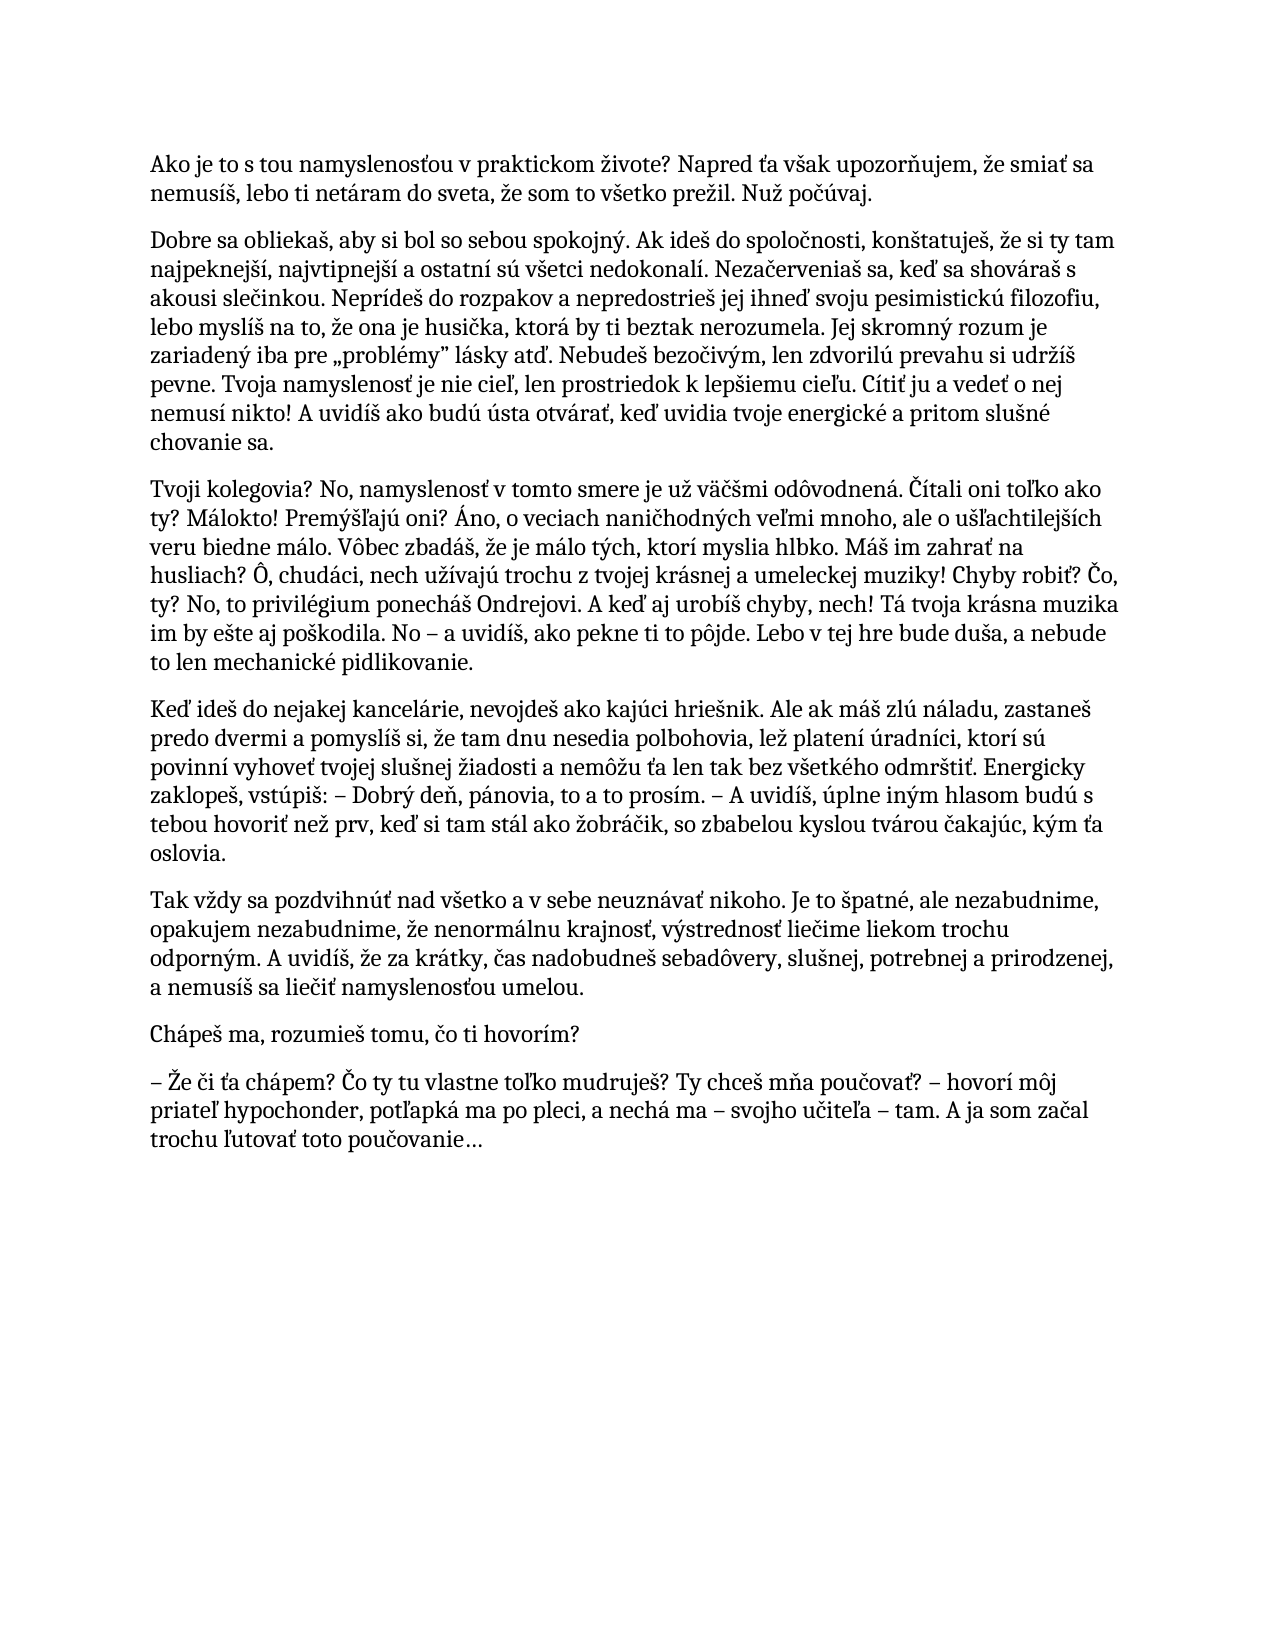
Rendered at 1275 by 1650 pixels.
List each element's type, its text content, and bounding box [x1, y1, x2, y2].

text Keď ideš do nejakej kancelárie, nevojdeš ako kajúci hriešnik. Ale ak máš zlú náladu, zastaneš predo dvermi a pomyslíš si, že tam dnu nesedia polbohovia, lež platení úradníci, ktorí sú povinní vyhoveť tvojej slušnej žiadosti a nemôžu ťa len tak bez všetkého odmrštiť. Energicky zaklopeš, vstúpiš: – Dobrý deň, pánovia, to a to prosím. – A uvidíš, úplne iným hlasom budú s tebou hovoriť než prv, keď si tam stál ako žobráčik, so zbabelou kyslou tvárou čakajúc, kým ťa oslovia. [150, 695, 1125, 867]
text Tvoji kolegovia? No, namyslenosť v tomto smere je už väčšmi odôvodnená. Čítali oni toľko ako ty? Málokto! Premýšľajú oni? Áno, o veciach naničhodných veľmi mnoho, ale o ušľachtilejších veru biedne málo. Vôbec zbadáš, že je málo tých, ktorí myslia hlbko. Máš im zahrať na husliach? Ô, chudáci, nech užívajú trochu z tvojej krásnej a umeleckej muziky! Chyby robiť? Čo, ty? No, to privilégium ponecháš Ondrejovi. A keď aj urobíš chyby, nech! Tá tvoja krásna muzika im by ešte aj poškodila. No – a uvidíš, ako pekne ti to pôjde. Lebo v tej hre bude duša, a nebude to len mechanické pidlikovanie. [150, 475, 1125, 676]
text Dobre sa obliekaš, aby si bol so sebou spokojný. Ak ideš do spoločnosti, konštatuješ, že si ty tam najpeknejší, najvtipnejší a ostatní sú všetci nedokonalí. Nezačerveniaš sa, keď sa shováraš s akousi slečinkou. Neprídeš do rozpakov a nepredostrieš jej ihneď svoju pesimistickú filozofiu, lebo myslíš na to, že ona je husička, ktorá by ti beztak nerozumela. Jej skromný rozum je zariadený iba pre „problémy” lásky atď. Nebudeš bezočivým, len zdvorilú prevahu si udržíš pevne. Tvoja namyslenosť je nie cieľ, len prostriedok k lepšiemu cieľu. Cítiť ju a vedeť o nej nemusí nikto! A uvidíš ako budú ústa otvárať, keď uvidia tvoje energické a pritom slušné chovanie sa. [150, 226, 1125, 456]
text Chápeš ma, rozumieš tomu, čo ti hovorím? [150, 1020, 1125, 1049]
text – Že či ťa chápem? Čo ty tu vlastne toľko mudruješ? Ty chceš mňa poučovať? – hovorí môj priateľ hypochonder, potľapká ma po pleci, a nechá ma – svojho učiteľa – tam. A ja som začal trochu ľutovať toto poučovanie… [150, 1067, 1125, 1154]
text Tak vždy sa pozdvihnúť nad všetko a v sebe neuznávať nikoho. Je to špatné, ale nezabudnime, opakujem nezabudnime, že nenormálnu krajnosť, výstrednosť liečime liekom trochu odporným. A uvidíš, že za krátky, čas nadobudneš sebadôvery, slušnej, potrebnej a prirodzenej, a nemusíš sa liečiť namyslenosťou umelou. [150, 886, 1125, 1001]
text Ako je to s tou namyslenosťou v praktickom živote? Napred ťa však upozorňujem, že smiať sa nemusíš, lebo ti netáram do sveta, že som to všetko prežil. Nuž počúvaj. [150, 150, 1125, 207]
